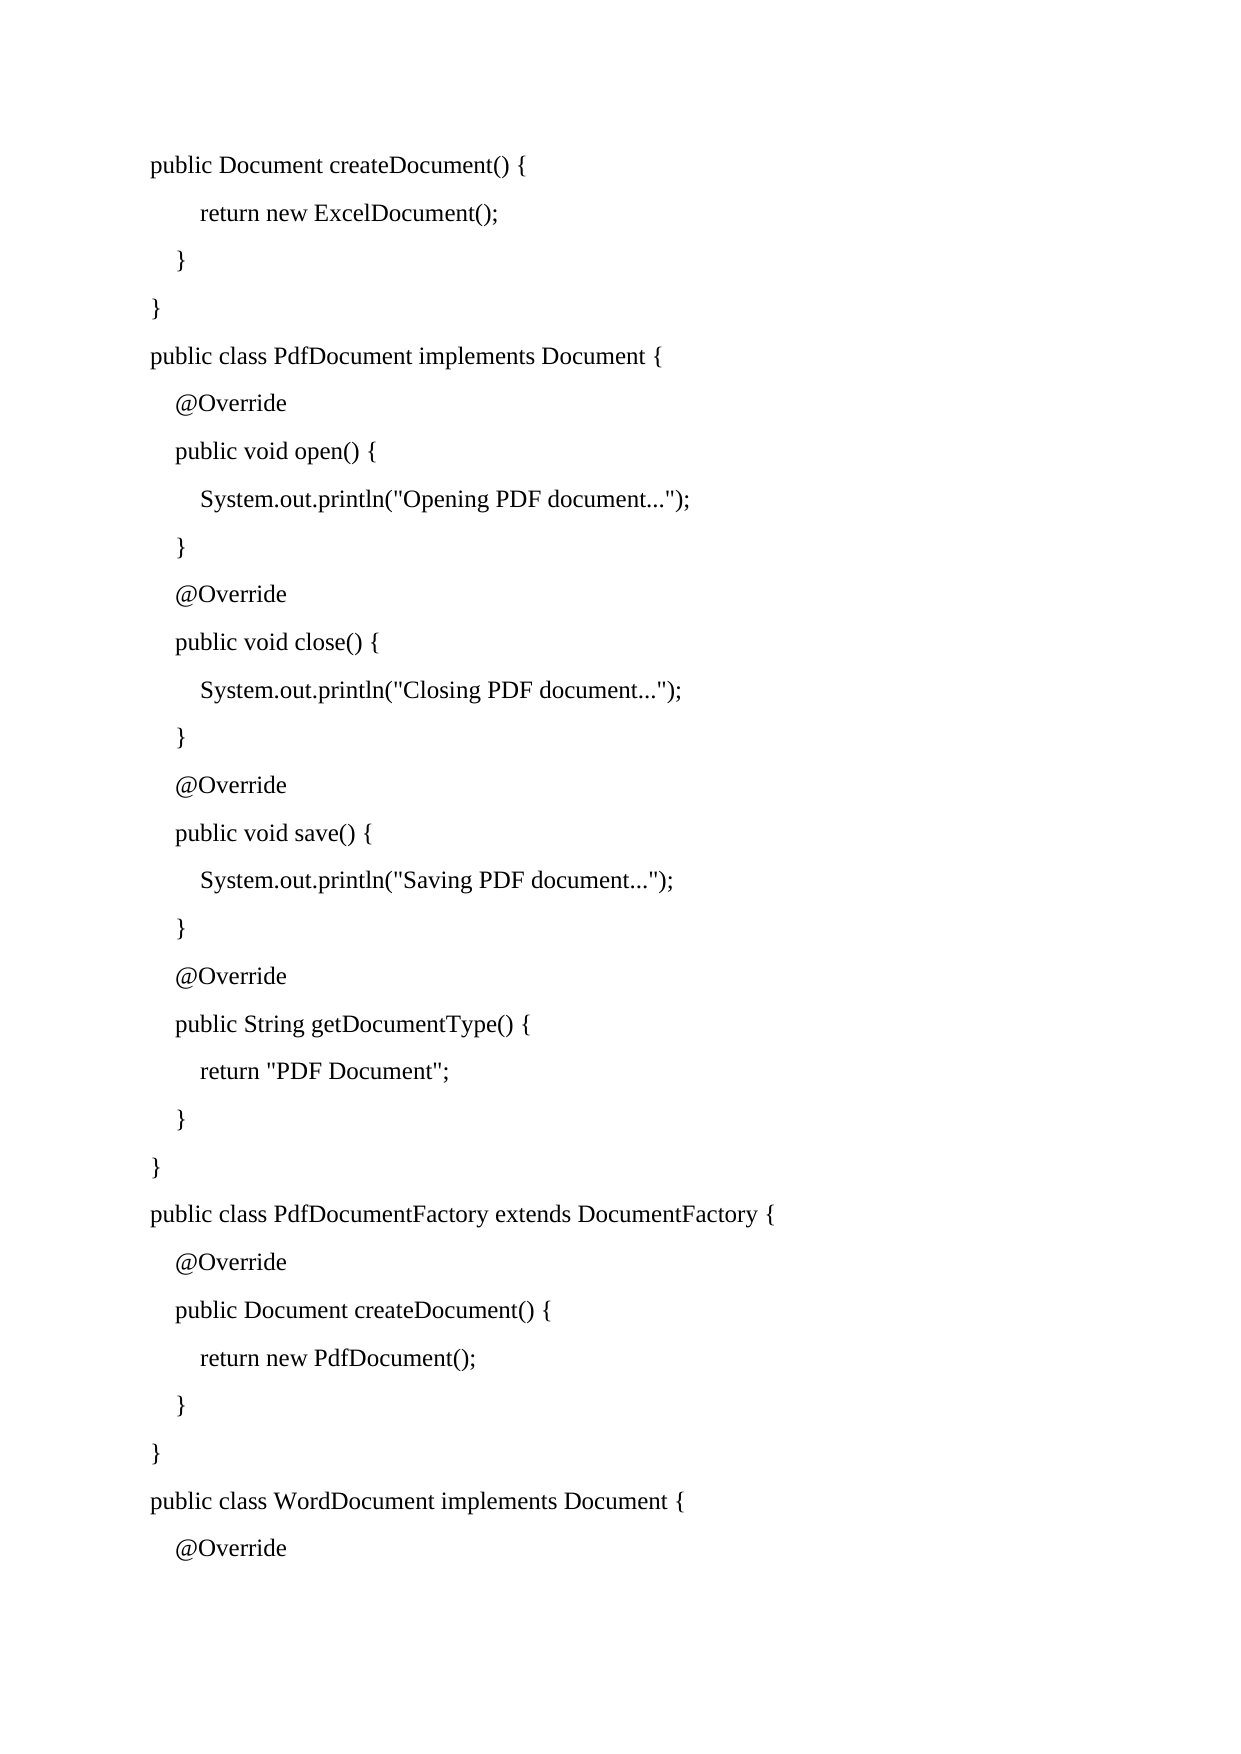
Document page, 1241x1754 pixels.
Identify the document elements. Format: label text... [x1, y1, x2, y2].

text public void close() { [150, 627, 1090, 656]
text } [150, 532, 1090, 560]
text public String getDocumentType() { [150, 1009, 1090, 1037]
text public Document createDocument() { [150, 150, 1090, 179]
text return "PDF Document"; [150, 1056, 1090, 1085]
text public class WordDocument implements Document { [150, 1486, 1090, 1514]
text } [150, 1438, 1090, 1467]
text } [150, 1152, 1090, 1181]
text System.out.println("Closing PDF document..."); [150, 675, 1090, 703]
text } [150, 913, 1090, 942]
text public class PdfDocument implements Document { [150, 341, 1090, 369]
text System.out.println("Opening PDF document..."); [150, 484, 1090, 513]
text public void open() { [150, 436, 1090, 465]
text @Override [150, 579, 1090, 608]
text } [150, 293, 1090, 322]
text public Document createDocument() { [150, 1295, 1090, 1324]
text } [150, 245, 1090, 274]
text return new PdfDocument(); [150, 1343, 1090, 1371]
text } [150, 1104, 1090, 1133]
text System.out.println("Saving PDF document..."); [150, 866, 1090, 894]
text } [150, 722, 1090, 751]
text @Override [150, 1533, 1090, 1562]
text public void save() { [150, 818, 1090, 847]
text public class PdfDocumentFactory extends DocumentFactory { [150, 1199, 1090, 1228]
text @Override [150, 961, 1090, 990]
text @Override [150, 1247, 1090, 1276]
text @Override [150, 770, 1090, 799]
text return new ExcelDocument(); [150, 198, 1090, 226]
text @Override [150, 388, 1090, 417]
text } [150, 1390, 1090, 1419]
